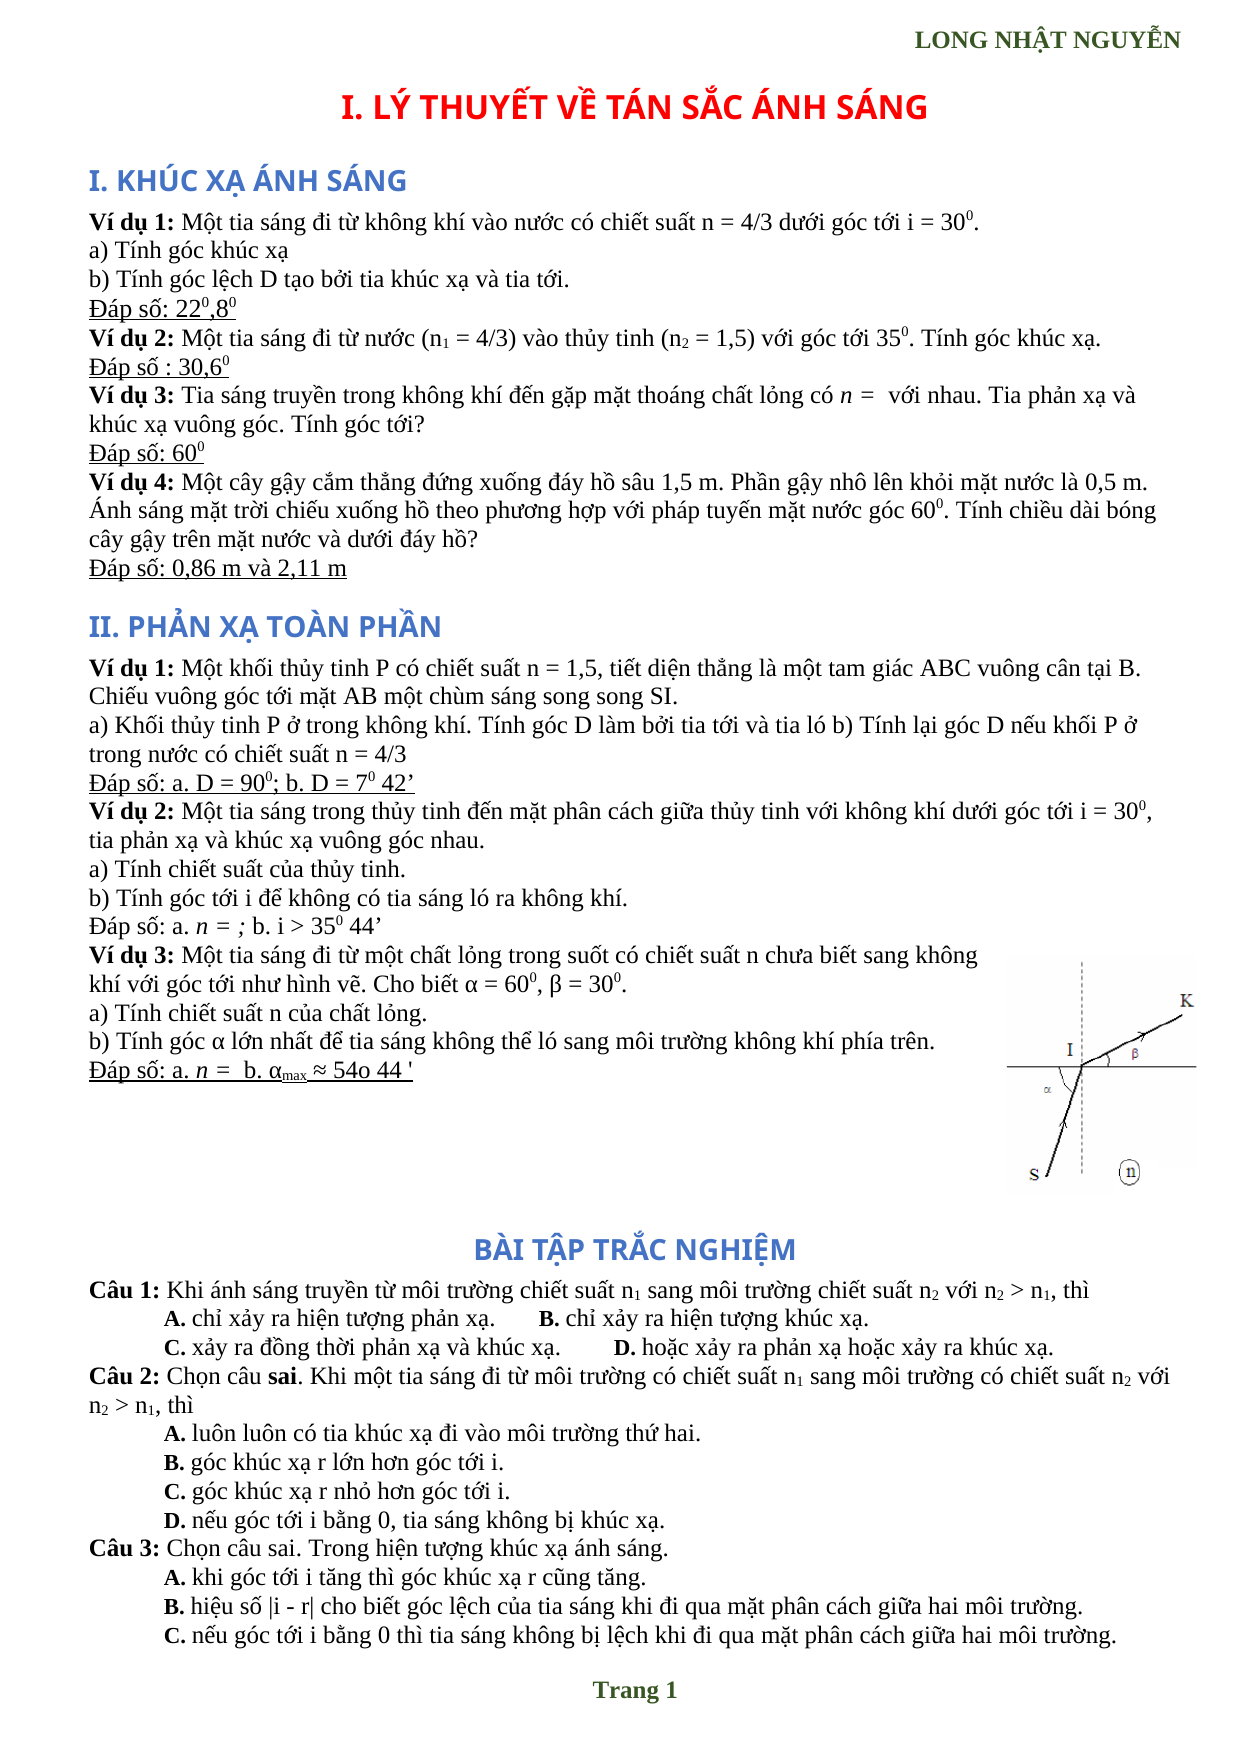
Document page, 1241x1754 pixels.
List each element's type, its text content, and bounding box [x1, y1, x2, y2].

picture [1006, 956, 1197, 1195]
text a) Tính chiết suất n của chất lỏng. [89, 998, 1006, 1026]
text Ví dụ 3: Một tia sáng đi từ một chất lỏng trong suốt có chiết suất n chưa biết sang không khí với góc tới như hình vẽ. Cho biết α = 600, β = 300. [89, 940, 1181, 998]
text Đáp số: 0,86 m và 2,11 m [89, 553, 1181, 582]
text a) Tính chiết suất của thủy tinh. [89, 854, 1181, 883]
text Ví dụ 1: Một khối thủy tinh P có chiết suất n = 1,5, tiết diện thẳng là một tam giác ABC vuông cân tại B. Chiếu vuông góc tới mặt AB một chùm sáng song song SI. [89, 653, 1181, 710]
text Ví dụ 2: Một tia sáng đi từ nước (n1 = 4/3) vào thủy tinh (n2 = 1,5) với góc tới 350. Tính góc khúc xạ. [89, 323, 1181, 352]
text b) Tính góc tới i để không có tia sáng ló ra không khí. [89, 883, 1181, 911]
text Câu 3: Chọn câu sai. Trong hiện tượng khúc xạ ánh sáng. [89, 1533, 1181, 1562]
text D. nếu góc tới i bằng 0, tia sáng không bị khúc xạ. [89, 1505, 1181, 1533]
text Đáp số: a. n = b. αmax ≈ 54o 44 ' [89, 1055, 1006, 1084]
text A. luôn luôn có tia khúc xạ đi vào môi trường thứ hai. [89, 1418, 1181, 1447]
text Ví dụ 2: Một tia sáng trong thủy tinh đến mặt phân cách giữa thủy tinh với không khí dưới góc tới i = 300, tia phản xạ và khúc xạ vuông góc nhau. [89, 796, 1181, 854]
text B. góc khúc xạ r lớn hơn góc tới i. [89, 1447, 1181, 1476]
text C. xảy ra đồng thời phản xạ và khúc xạ. D. hoặc xảy ra phản xạ hoặc xảy ra khúc xạ. [89, 1332, 1181, 1361]
text Câu 1: Khi ánh sáng truyền từ môi trường chiết suất n1 sang môi trường chiết suất n2 với n2 > n1, thì [89, 1275, 1181, 1303]
text Ví dụ 1: Một tia sáng đi từ không khí vào nước có chiết suất n = 4/3 dưới góc tới i = 300. [89, 207, 1181, 235]
text Đáp số: 600 [89, 438, 1181, 467]
subtitle I. KHÚC XẠ ÁNH SÁNG [89, 161, 1181, 200]
text b) Tính góc lệch D tạo bởi tia khúc xạ và tia tới. [89, 264, 1181, 293]
text a) Tính góc khúc xạ [89, 235, 1181, 264]
text C. góc khúc xạ r nhỏ hơn góc tới i. [89, 1476, 1181, 1505]
title BÀI TẬP TRẮC NGHIỆM [89, 1229, 1181, 1268]
subtitle I. LÝ THUYẾT VỀ TÁN SẮC ÁNH SÁNG [89, 84, 1181, 129]
text b) Tính góc α lớn nhất để tia sáng không thể ló sang môi trường không khí phía trên. [89, 1026, 1006, 1055]
text A. chỉ xảy ra hiện tượng phản xạ. B. chỉ xảy ra hiện tượng khúc xạ. [89, 1303, 1181, 1332]
text Đáp số: a. n = ; b. i > 350 44’ [89, 911, 1181, 940]
text B. hiệu số |i - r| cho biết góc lệch của tia sáng khi đi qua mặt phân cách giữa hai môi trường. [89, 1591, 1181, 1620]
subtitle II. PHẢN XẠ TOÀN PHẦN [89, 607, 1181, 646]
text Đáp số: a. D = 900; b. D = 70 42’ [89, 768, 1181, 796]
text C. nếu góc tới i bằng 0 thì tia sáng không bị lệch khi đi qua mặt phân cách giữa hai môi trường. [89, 1620, 1181, 1648]
text Ví dụ 3: Tia sáng truyền trong không khí đến gặp mặt thoáng chất lỏng có n = với nhau. Tia phản xạ và khúc xạ vuông góc. Tính góc tới? [89, 380, 1181, 438]
text Ví dụ 4: Một cây gậy cắm thẳng đứng xuống đáy hồ sâu 1,5 m. Phần gậy nhô lên khỏi mặt nước là 0,5 m. Ánh sáng mặt trời chiếu xuống hồ theo phương hợp với pháp tuyến mặt nước góc 600. Tính chiều dài bóng cây gậy trên mặt nước và dưới đáy hồ? [89, 467, 1181, 553]
text a) Khối thủy tinh P ở trong không khí. Tính góc D làm bởi tia tới và tia ló b) Tính lại góc D nếu khối P ở trong nước có chiết suất n = 4/3 [89, 710, 1181, 768]
text Câu 2: Chọn câu sai. Khi một tia sáng đi từ môi trường có chiết suất n1 sang môi trường có chiết suất n2 với n2 > n1, thì [89, 1361, 1181, 1418]
text Đáp số: 220,80 [89, 293, 1181, 323]
text A. khi góc tới i tăng thì góc khúc xạ r cũng tăng. [89, 1562, 1181, 1591]
text Đáp số : 30,60 [89, 352, 1181, 380]
